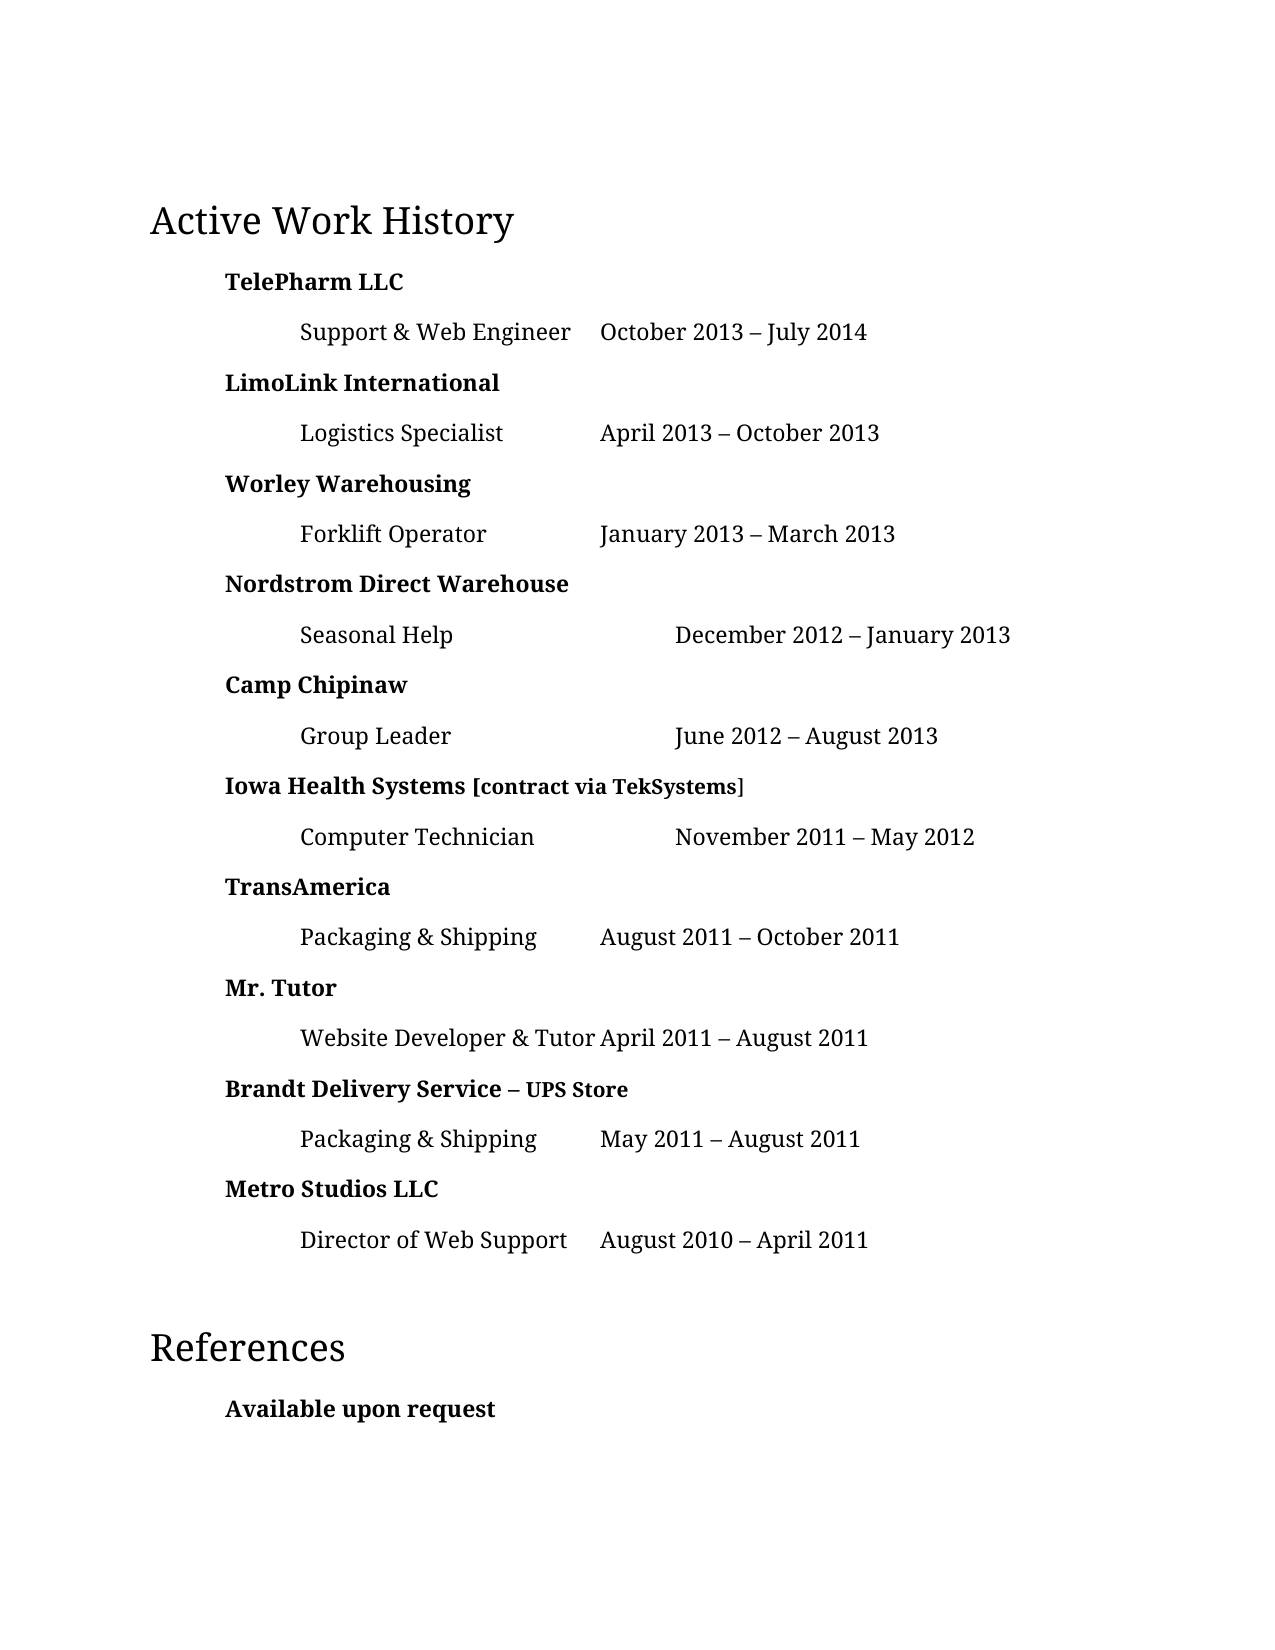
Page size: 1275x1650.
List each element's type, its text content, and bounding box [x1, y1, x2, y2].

text Metro Studios LLC [225, 1173, 1125, 1204]
text TelePharm LLC [150, 266, 1125, 297]
text Worley Warehousing [150, 467, 1125, 499]
text Mr. Tutor [225, 972, 1125, 1003]
text Brandt Delivery Service – UPS Store [225, 1072, 1125, 1104]
text Nordstrom Direct Warehouse [150, 568, 1125, 599]
text Logistics Specialist April 2013 – October 2013 [150, 417, 1125, 448]
text Available upon request [150, 1393, 1125, 1424]
text Website Developer & Tutor April 2011 – August 2011 [150, 1022, 1125, 1053]
text References [150, 1321, 1125, 1372]
text LimoLink International [150, 367, 1125, 398]
text Computer Technician November 2011 – May 2012 [150, 820, 1125, 852]
text Iowa Health Systems [contract via TekSystems] [225, 770, 1125, 801]
text Active Work History [150, 194, 1125, 245]
text Packaging & Shipping May 2011 – August 2011 [150, 1123, 1125, 1154]
text Forklift Operator January 2013 – March 2013 [150, 518, 1125, 549]
text Camp Chipinaw [150, 669, 1125, 700]
text Group Leader June 2012 – August 2013 [150, 719, 1125, 751]
text Seasonal Help December 2012 – January 2013 [150, 619, 1125, 650]
text Director of Web Support August 2010 – April 2011 [150, 1224, 1125, 1255]
text Support & Web Engineer October 2013 – July 2014 [150, 316, 1125, 347]
text Packaging & Shipping August 2011 – October 2011 [150, 921, 1125, 952]
text TransAmerica [225, 871, 1125, 902]
